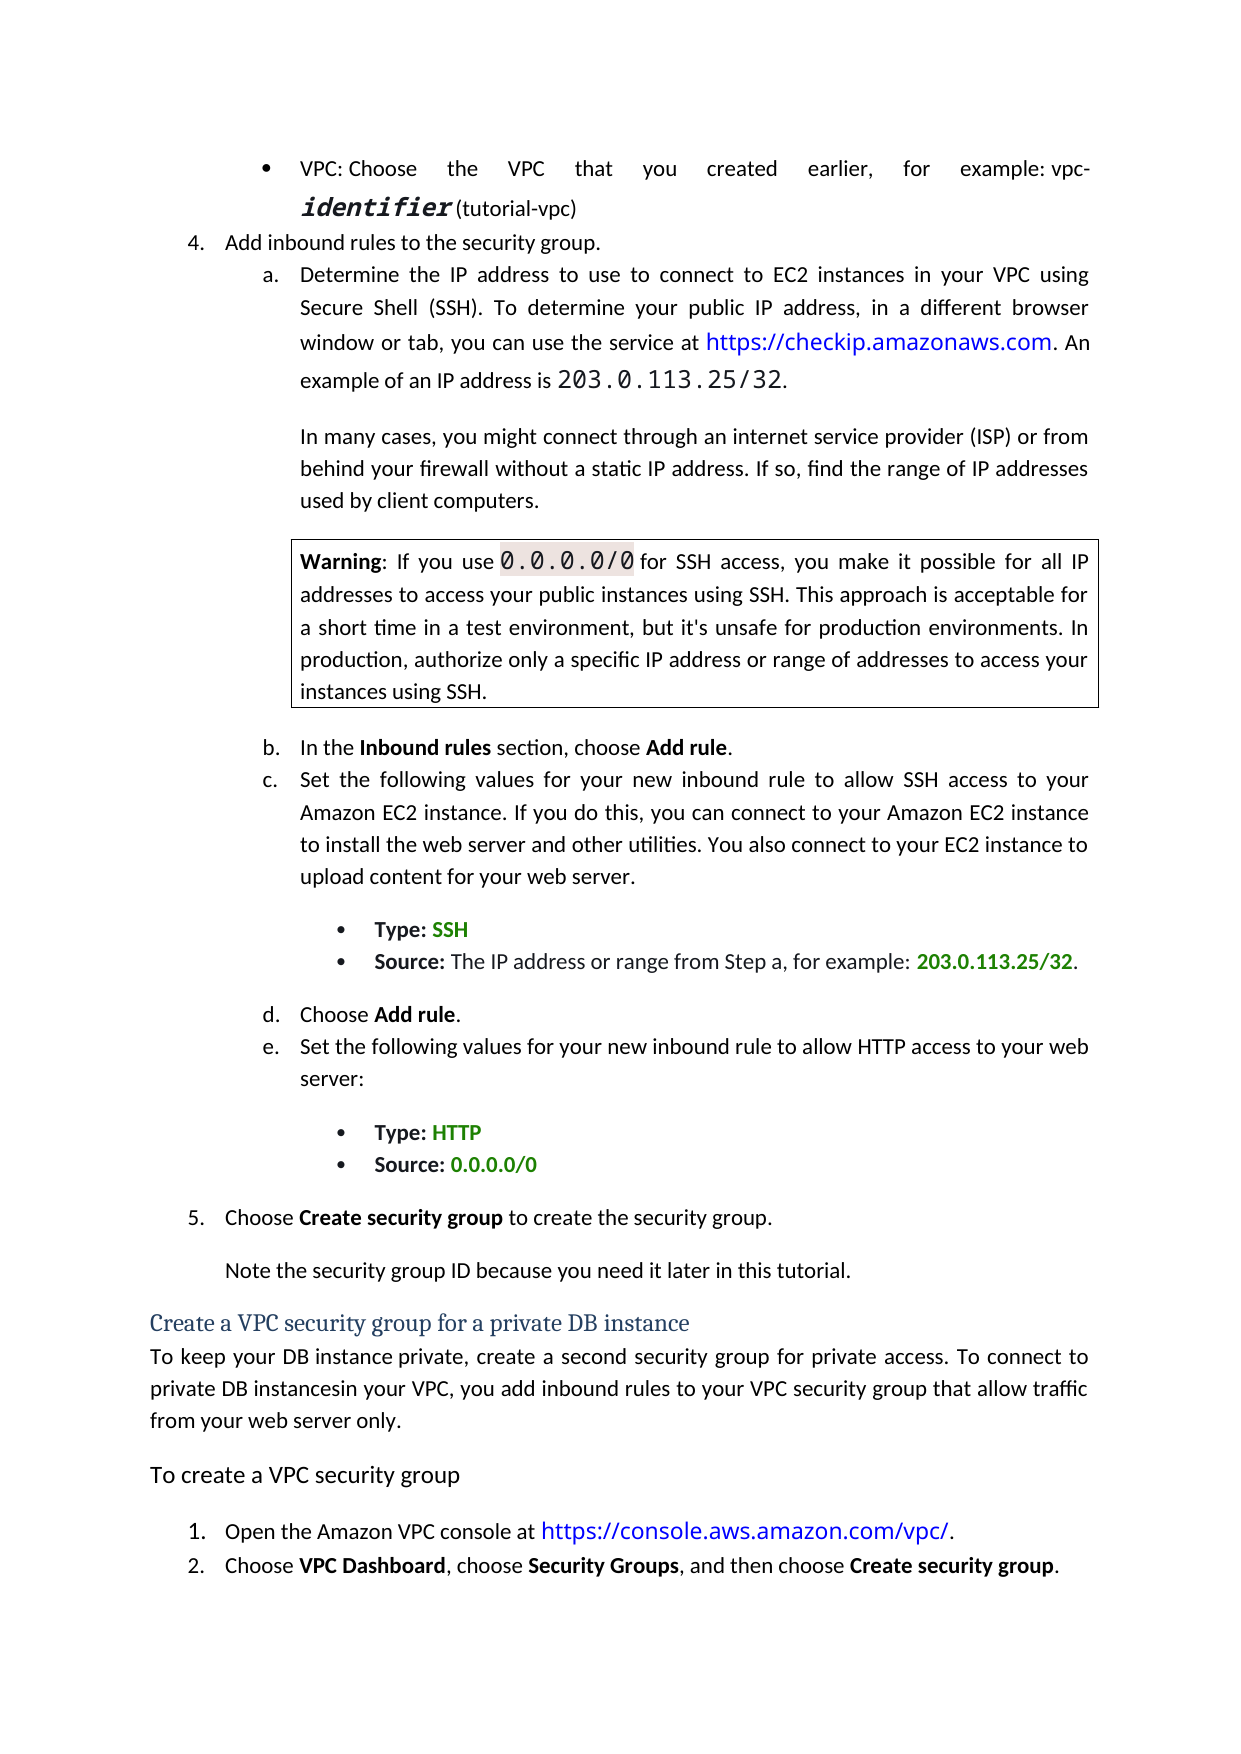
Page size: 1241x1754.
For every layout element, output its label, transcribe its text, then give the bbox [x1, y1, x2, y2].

list Type: HTTP [337, 1118, 1090, 1146]
list In the Inbound rules section, choose Add rule. [262, 733, 1090, 761]
subtitle Create a VPC security group for a private DB instance [150, 1309, 1090, 1338]
text Note the security group ID because you need it later in this tutorial. [150, 1256, 1090, 1284]
list VPC: Choose the VPC that you created earlier, for example: vpc-identifier (tutorial-vpc) [262, 150, 1090, 223]
list Set the following values for your new inbound rule to allow SSH access to your Amazon EC2 instance. If you do this, you can connect to your Amazon EC2 instance to install the web server and other utilities. You also connect to your EC2 instance to upload content for your web server. [262, 765, 1090, 890]
list Determine the IP address to use to connect to EC2 instances in your VPC using Secure Shell (SSH). To determine your public IP address, in a different browser window or tab, you can use the service at https://checkip.amazonaws.com. An example of an IP address is 203.0.113.25/32. [262, 261, 1090, 396]
text To keep your DB instance private, create a second security group for private access. To connect to private DB instancesin your VPC, you add inbound rules to your VPC security group that allow traffic from your web server only. [150, 1342, 1090, 1434]
list Choose Create security group to create the security group. [187, 1203, 1090, 1231]
list Open the Amazon VPC console at https://console.aws.amazon.com/vpc/. [187, 1515, 1090, 1546]
list Add inbound rules to the security group. [187, 228, 1090, 256]
list Choose Add rule. [262, 1000, 1090, 1028]
list Set the following values for your new inbound rule to allow HTTP access to your web server: [262, 1032, 1090, 1093]
text To create a VPC security group [150, 1459, 1090, 1490]
list Choose VPC Dashboard, choose Security Groups, and then choose Create security group. [187, 1551, 1090, 1579]
text In many cases, you might connect through an internet service provider (ISP) or from behind your firewall without a static IP address. If so, find the range of IP addresses used by client computers. [300, 422, 1090, 514]
list Source: The IP address or range from Step a, for example: 203.0.113.25/32. [337, 947, 1090, 975]
list Type: SSH [337, 915, 1090, 943]
text Warning: If you use 0.0.0.0/0 for SSH access, you make it possible for all IP addresses to access your public instances using SSH. This approach is acceptable for a short time in a test environment, but it's unsafe for production environments. In production, authorize only a specific IP address or range of addresses to access your instances using SSH. [292, 540, 1098, 707]
list Source: 0.0.0.0/0 [337, 1150, 1090, 1178]
